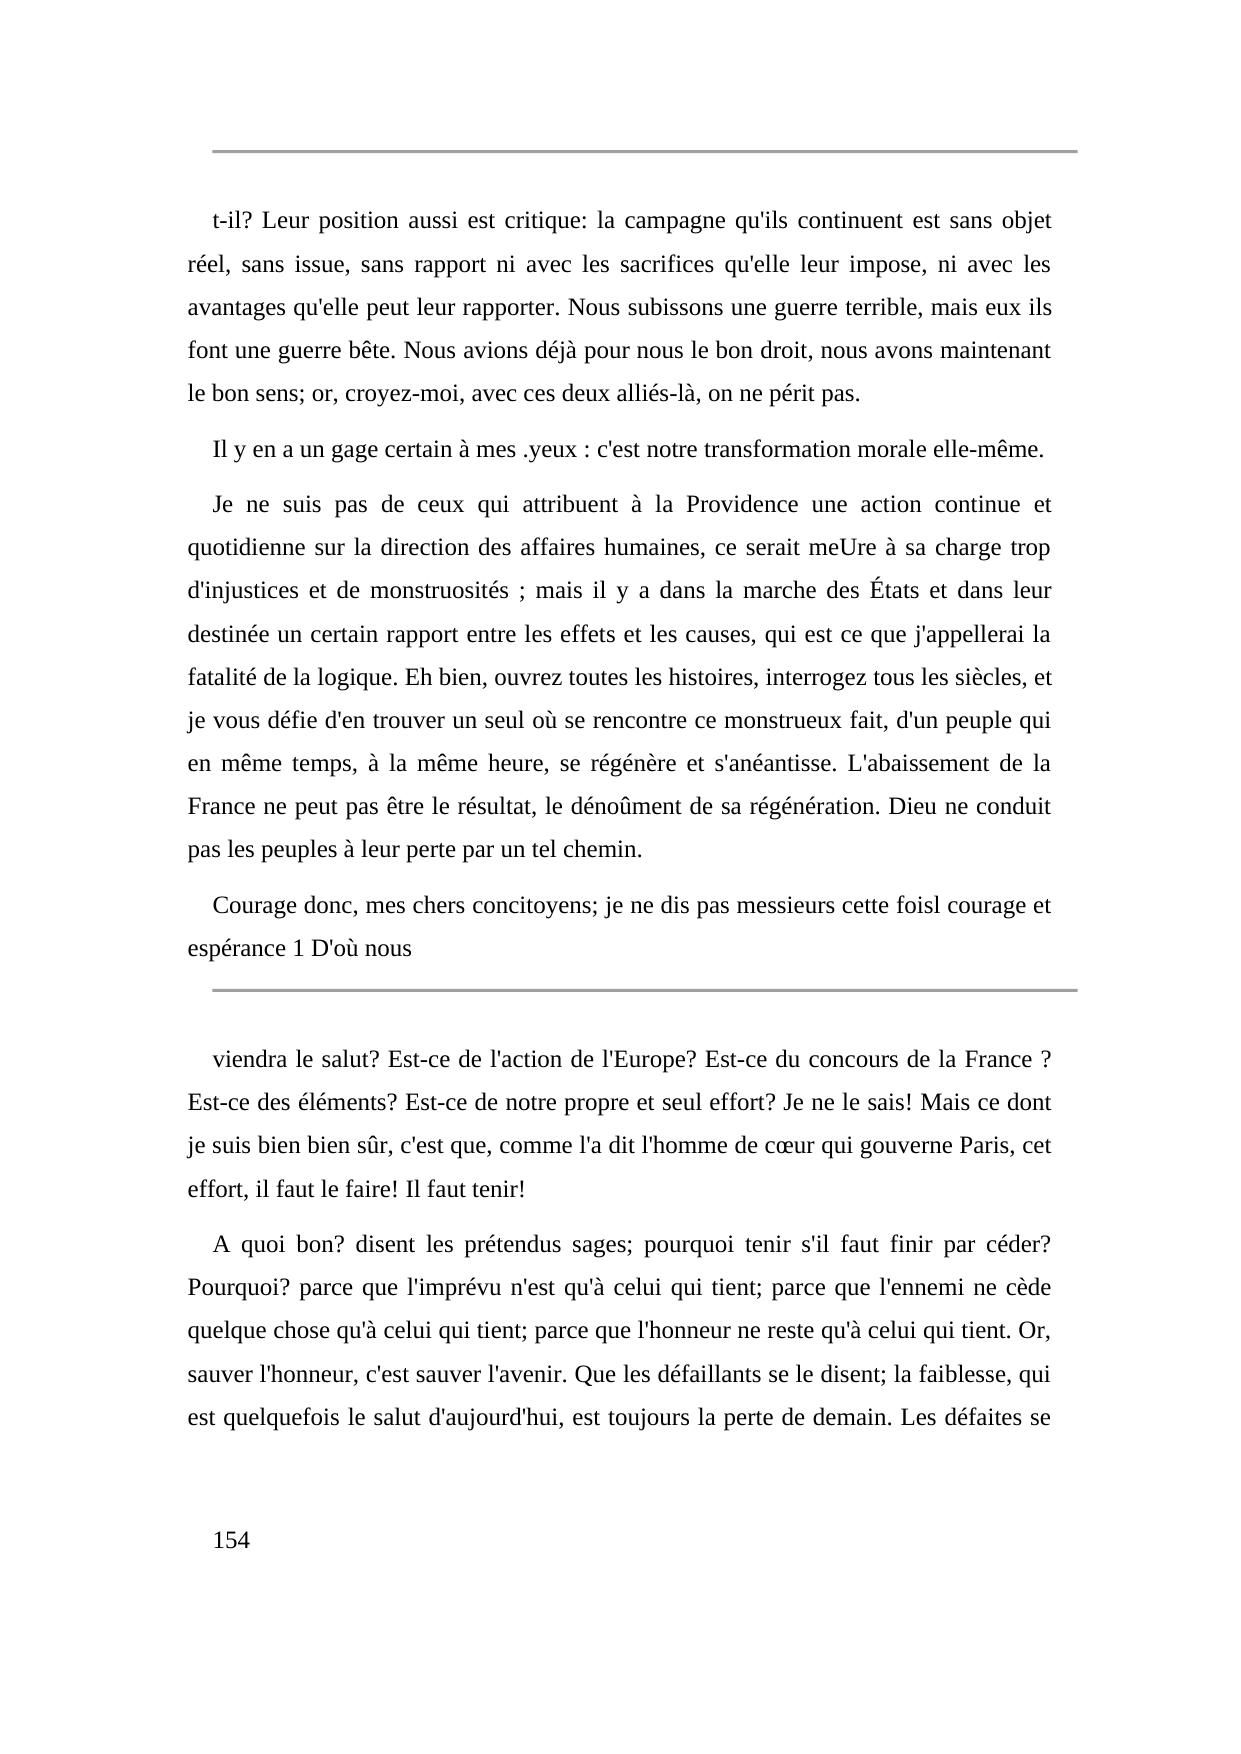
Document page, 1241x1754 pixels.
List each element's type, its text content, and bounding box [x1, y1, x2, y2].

text viendra le salut? Est-ce de l'action de l'Europe? Est-ce du concours de la France ? Est-ce des éléments? Est-ce de notre propre et seul effort? Je ne le sais! Mais ce dont je suis bien bien sûr, c'est que, comme l'a dit l'homme de cœur qui gouverne Paris, cet effort, il faut le faire! Il faut tenir! [187, 1044, 1053, 1202]
text t-il? Leur position aussi est critique: la campagne qu'ils continuent est sans objet réel, sans issue, sans rapport ni avec les sacrifices qu'elle leur impose, ni avec les avantages qu'elle peut leur rapporter. Nous subissons une guerre terrible, mais eux ils font une guerre bête. Nous avions déjà pour nous le bon droit, nous avons maintenant le bon sens; or, croyez-moi, avec ces deux alliés-là, on ne périt pas. [187, 206, 1053, 407]
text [187, 1229, 1053, 1431]
text Courage donc, mes chers concitoyens; je ne dis pas messieurs cette foisl courage et espérance 1 D'où nous [187, 890, 1053, 962]
text Il y en a un gage certain à mes .yeux : c'est notre transformation morale elle-même. [187, 434, 1053, 462]
text Je ne suis pas de ceux qui attribuent à la Providence une action continue et quotidienne sur la direction des affaires humaines, ce serait meUre à sa charge trop d'injustices et de monstruosités ; mais il y a dans la marche des États et dans leur destinée un certain rapport entre les effets et les causes, qui est ce que j'appellerai la fatalité de la logique. Eh bien, ouvrez toutes les histoires, interrogez tous les siècles, et je vous défie d'en trouver un seul où se rencontre ce monstrueux fait, d'un peuple qui en même temps, à la même heure, se régénère et s'anéantisse. L'abaissement de la France ne peut pas être le résultat, le dénoûment de sa régénération. Dieu ne conduit pas les peuples à leur perte par un tel chemin. [187, 489, 1053, 863]
